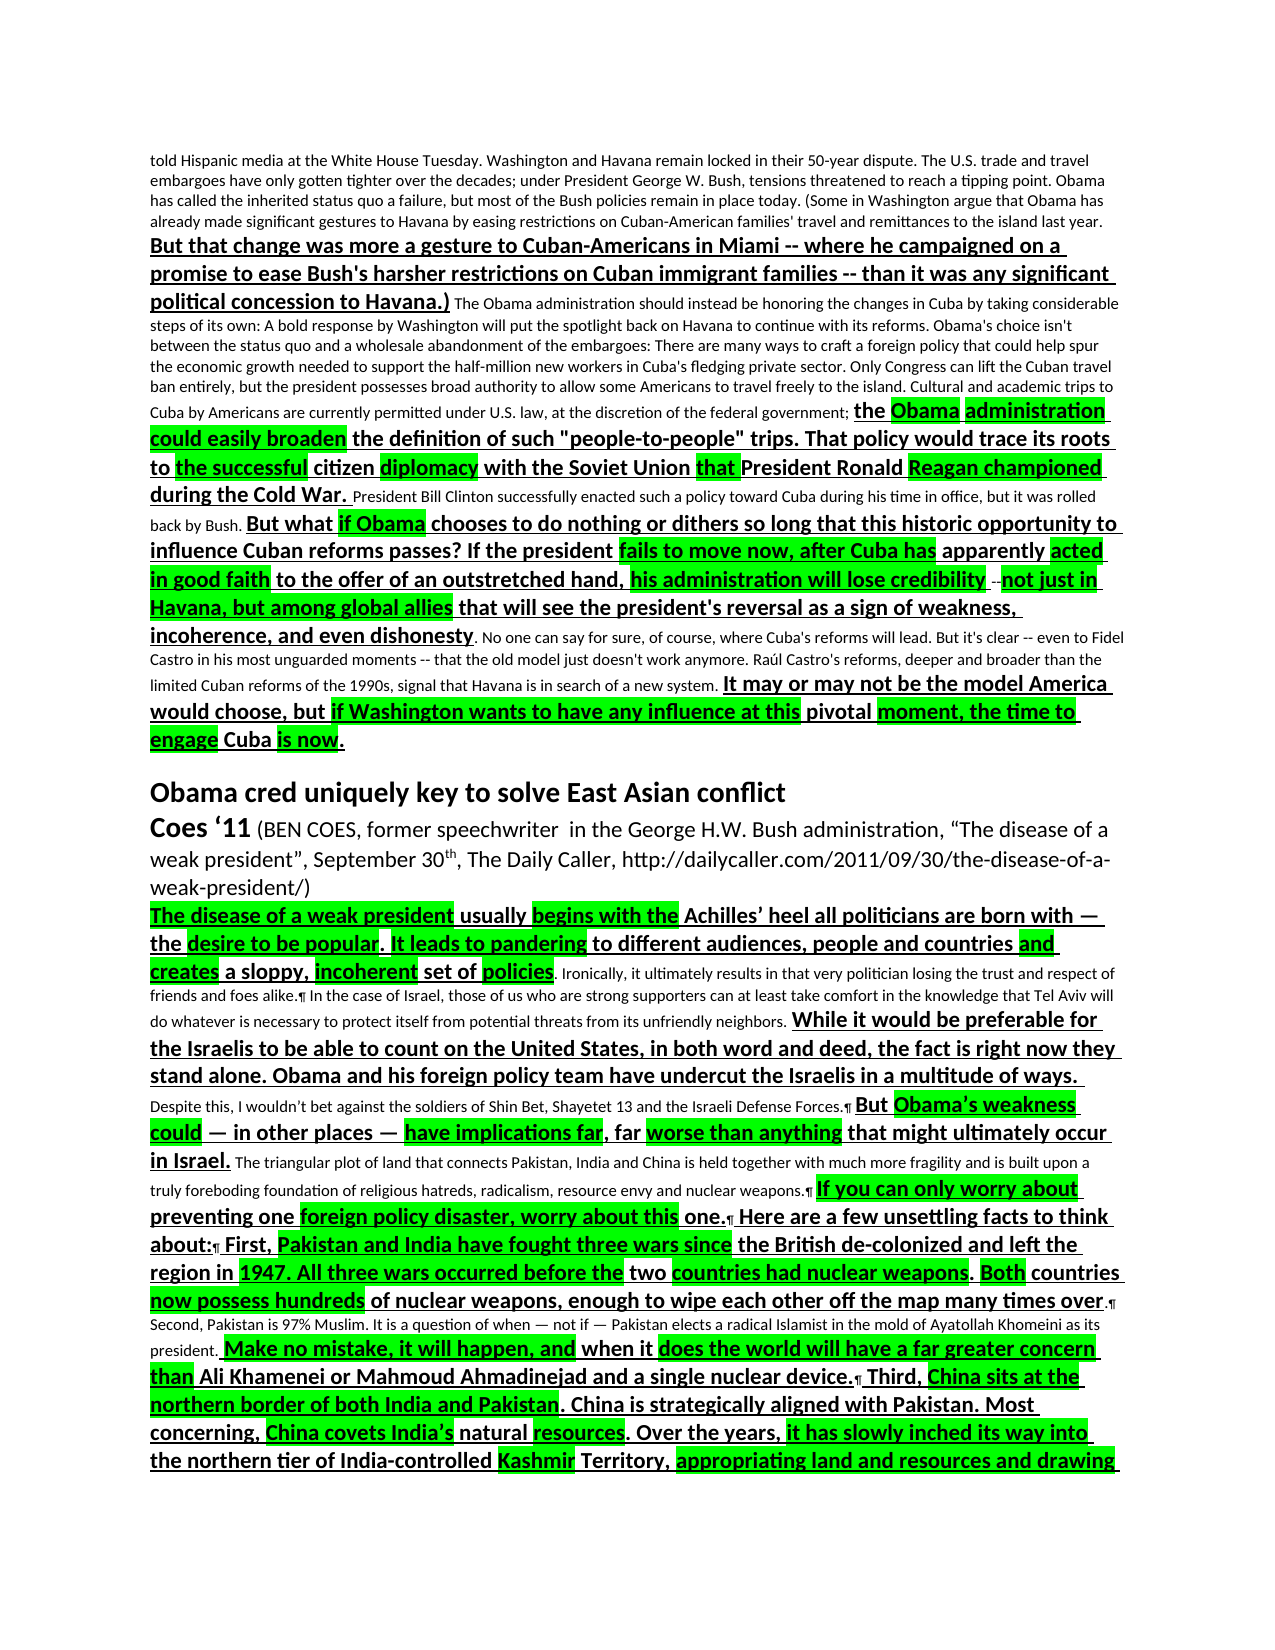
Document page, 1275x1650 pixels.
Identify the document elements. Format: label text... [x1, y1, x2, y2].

text Coes ‘11 (BEN COES, former speechwriter in the George H.W. Bush administration, “The disease of a weak president”, September 30th, The Daily Caller, http://dailycaller.com/2011/09/30/the-disease-of-a-weak-president/) [150, 809, 1125, 901]
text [150, 150, 1125, 753]
subtitle Obama cred uniquely key to solve East Asian conflict [150, 774, 1125, 809]
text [150, 1283, 1125, 1474]
